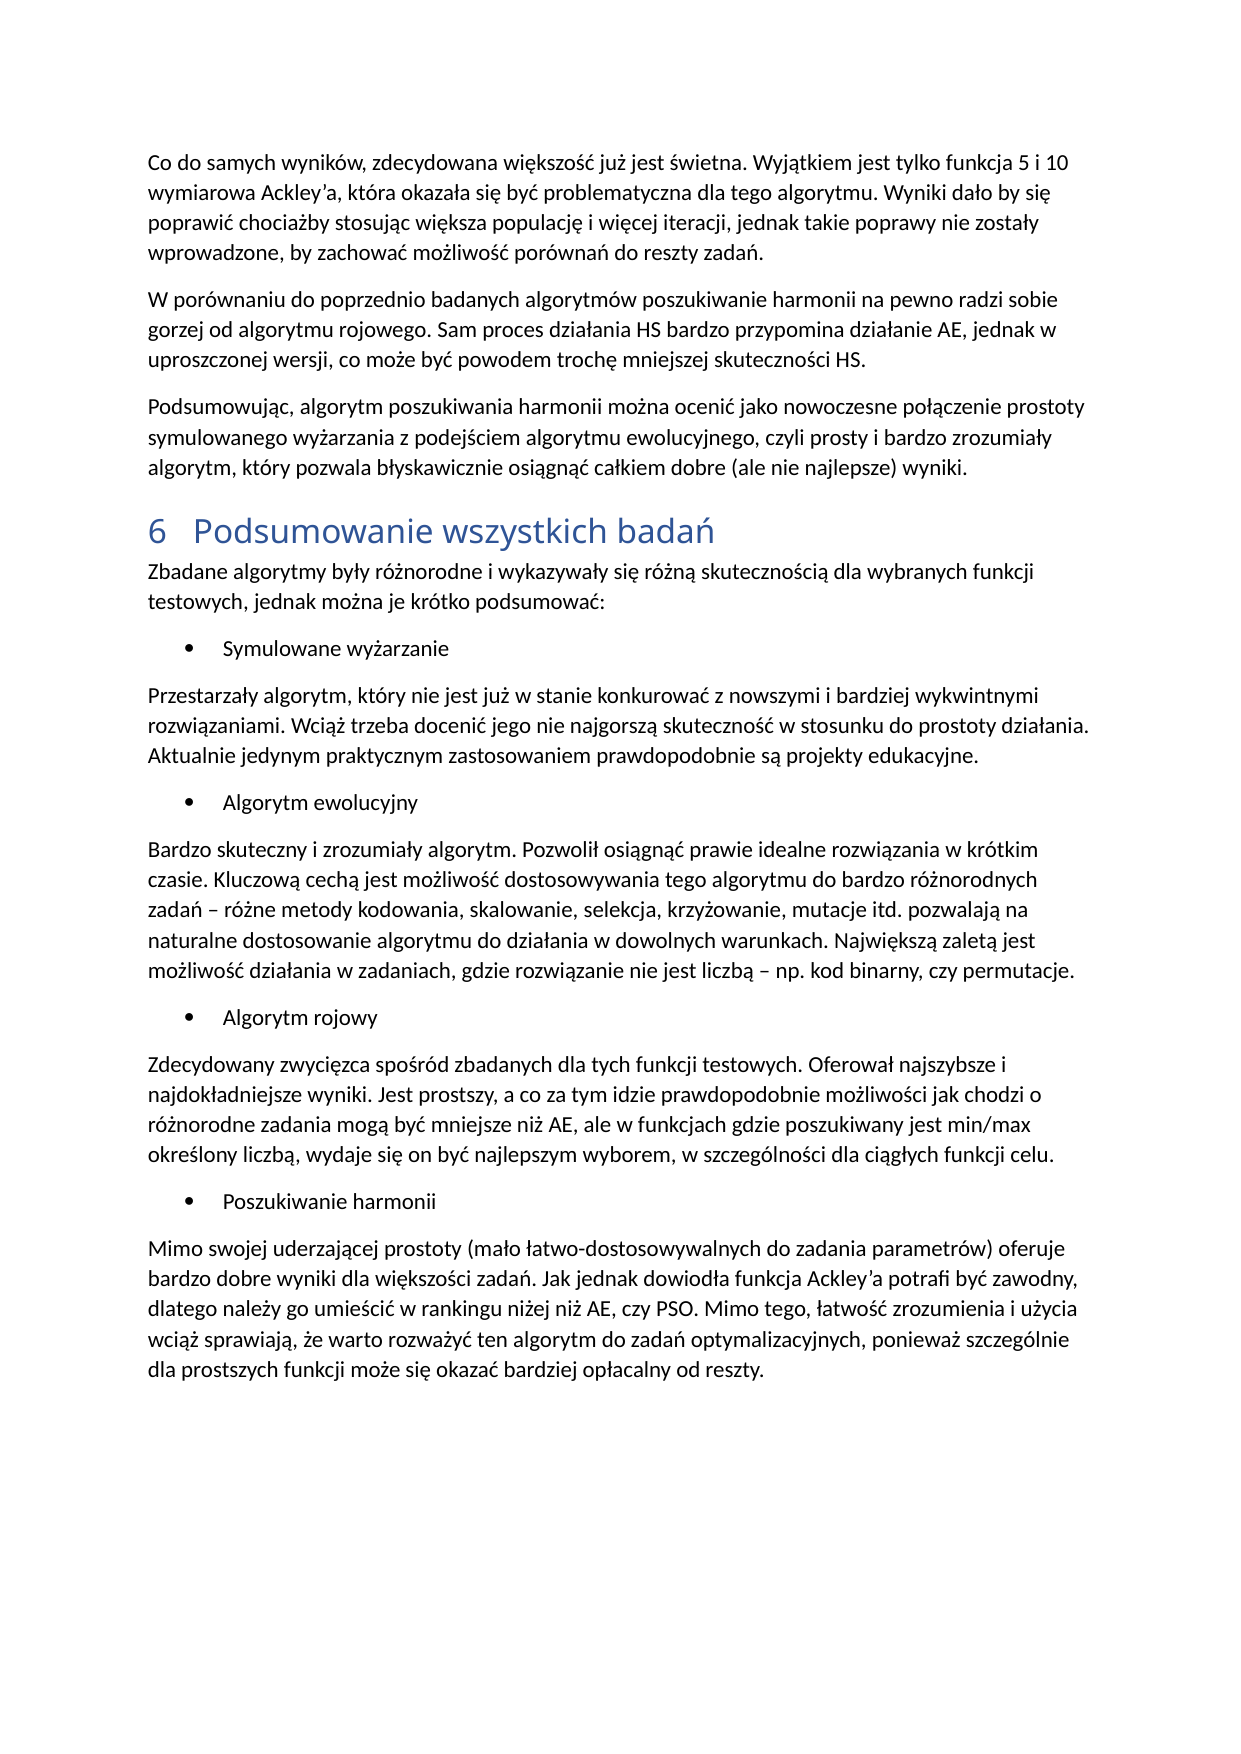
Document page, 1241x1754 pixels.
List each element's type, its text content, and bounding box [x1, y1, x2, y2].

text Co do samych wyników, zdecydowana większość już jest świetna. Wyjątkiem jest tylko funkcja 5 i 10 wymiarowa Ackley’a, która okazała się być problematyczna dla tego algorytmu. Wyniki dało by się poprawić chociażby stosując większa populację i więcej iteracji, jednak takie poprawy nie zostały wprowadzone, by zachować możliwość porównań do reszty zadań. [148, 148, 1093, 266]
list Algorytm ewolucyjny [185, 788, 1093, 816]
list Algorytm rojowy [185, 1003, 1093, 1031]
text Bardzo skuteczny i zrozumiały algorytm. Pozwolił osiągnąć prawie idealne rozwiązania w krótkim czasie. Kluczową cechą jest możliwość dostosowywania tego algorytmu do bardzo różnorodnych zadań – różne metody kodowania, skalowanie, selekcja, krzyżowanie, mutacje itd. pozwalają na naturalne dostosowanie algorytmu do działania w dowolnych warunkach. Największą zaletą jest możliwość działania w zadaniach, gdzie rozwiązanie nie jest liczbą – np. kod binarny, czy permutacje. [148, 835, 1093, 984]
text Zdecydowany zwycięzca spośród zbadanych dla tych funkcji testowych. Oferował najszybsze i najdokładniejsze wyniki. Jest prostszy, a co za tym idzie prawdopodobnie możliwości jak chodzi o różnorodne zadania mogą być mniejsze niż AE, ale w funkcjach gdzie poszukiwany jest min/max określony liczbą, wydaje się on być najlepszym wyborem, w szczególności dla ciągłych funkcji celu. [148, 1050, 1093, 1168]
text Podsumowując, algorytm poszukiwania harmonii można ocenić jako nowoczesne połączenie prostoty symulowanego wyżarzania z podejściem algorytmu ewolucyjnego, czyli prosty i bardzo zrozumiały algorytm, który pozwala błyskawicznie osiągnąć całkiem dobre (ale nie najlepsze) wyniki. [148, 392, 1093, 481]
list Symulowane wyżarzanie [185, 634, 1093, 662]
text Zbadane algorytmy były różnorodne i wykazywały się różną skutecznością dla wybranych funkcji testowych, jednak można je krótko podsumować: [148, 557, 1093, 615]
subtitle Podsumowanie wszystkich badań [148, 508, 1093, 553]
text Przestarzały algorytm, który nie jest już w stanie konkurować z nowszymi i bardziej wykwintnymi rozwiązaniami. Wciąż trzeba docenić jego nie najgorszą skuteczność w stosunku do prostoty działania. Aktualnie jedynym praktycznym zastosowaniem prawdopodobnie są projekty edukacyjne. [148, 681, 1093, 769]
list Poszukiwanie harmonii [185, 1187, 1093, 1215]
text W porównaniu do poprzednio badanych algorytmów poszukiwanie harmonii na pewno radzi sobie gorzej od algorytmu rojowego. Sam proces działania HS bardzo przypomina działanie AE, jednak w uproszczonej wersji, co może być powodem trochę mniejszej skuteczności HS. [148, 285, 1093, 373]
text Mimo swojej uderzającej prostoty (mało łatwo-dostosowywalnych do zadania parametrów) oferuje bardzo dobre wyniki dla większości zadań. Jak jednak dowiodła funkcja Ackley’a potrafi być zawodny, dlatego należy go umieścić w rankingu niżej niż AE, czy PSO. Mimo tego, łatwość zrozumienia i użycia wciąż sprawiają, że warto rozważyć ten algorytm do zadań optymalizacyjnych, ponieważ szczególnie dla prostszych funkcji może się okazać bardziej opłacalny od reszty. [148, 1234, 1093, 1383]
